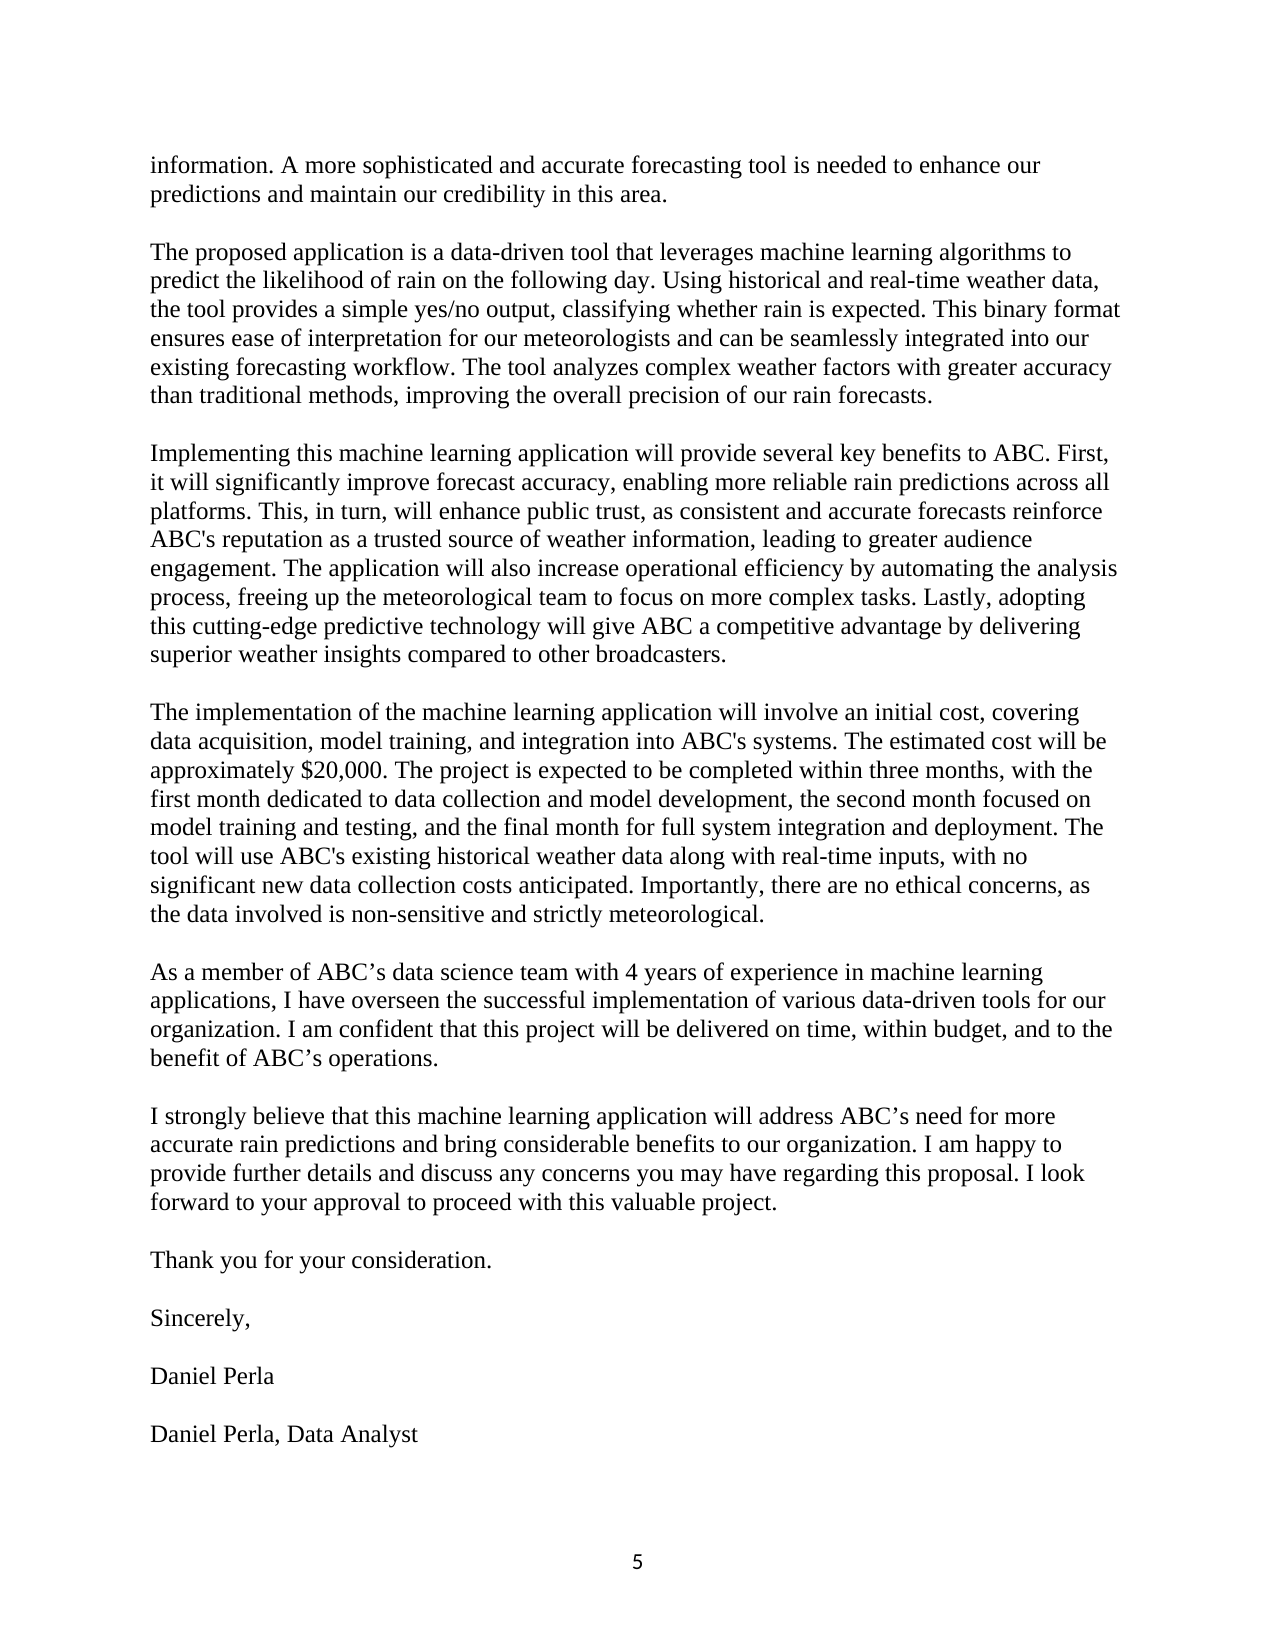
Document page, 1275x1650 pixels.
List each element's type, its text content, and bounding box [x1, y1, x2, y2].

text Thank you for your consideration. [150, 1245, 1125, 1274]
text I strongly believe that this machine learning application will address ABC’s need for more accurate rain predictions and bring considerable benefits to our organization. I am happy to provide further details and discuss any concerns you may have regarding this proposal. I look forward to your approval to proceed with this valuable project. [150, 1101, 1125, 1216]
text Daniel Perla, Data Analyst [150, 1419, 1125, 1447]
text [150, 150, 1125, 207]
text Sincerely, [150, 1303, 1125, 1332]
text The implementation of the machine learning application will involve an initial cost, covering data acquisition, model training, and integration into ABC's systems. The estimated cost will be approximately $20,000. The project is expected to be completed within three months, with the first month dedicated to data collection and model development, the second month focused on model training and testing, and the final month for full system integration and deployment. The tool will use ABC's existing historical weather data along with real-time inputs, with no significant new data collection costs anticipated. Importantly, there are no ethical concerns, as the data involved is non-sensitive and strictly meteorological. [150, 697, 1125, 927]
text As a member of ABC’s data science team with 4 years of experience in machine learning applications, I have overseen the successful implementation of various data-driven tools for our organization. I am confident that this project will be delivered on time, within budget, and to the benefit of ABC’s operations. [150, 957, 1125, 1072]
text The proposed application is a data-driven tool that leverages machine learning algorithms to predict the likelihood of rain on the following day. Using historical and real-time weather data, the tool provides a simple yes/no output, classifying whether rain is expected. This binary format ensures ease of interpretation for our meteorologists and can be seamlessly integrated into our existing forecasting workflow. The tool analyzes complex weather factors with greater accuracy than traditional methods, improving the overall precision of our rain forecasts. [150, 237, 1125, 409]
text Daniel Perla [150, 1361, 1125, 1389]
text Implementing this machine learning application will provide several key benefits to ABC. First, it will significantly improve forecast accuracy, enabling more reliable rain predictions across all platforms. This, in turn, will enhance public trust, as consistent and accurate forecasts reinforce ABC's reputation as a trusted source of weather information, leading to greater audience engagement. The application will also increase operational efficiency by automating the analysis process, freeing up the meteorological team to focus on more complex tasks. Lastly, adopting this cutting-edge predictive technology will give ABC a competitive advantage by delivering superior weather insights compared to other broadcasters. [150, 438, 1125, 668]
